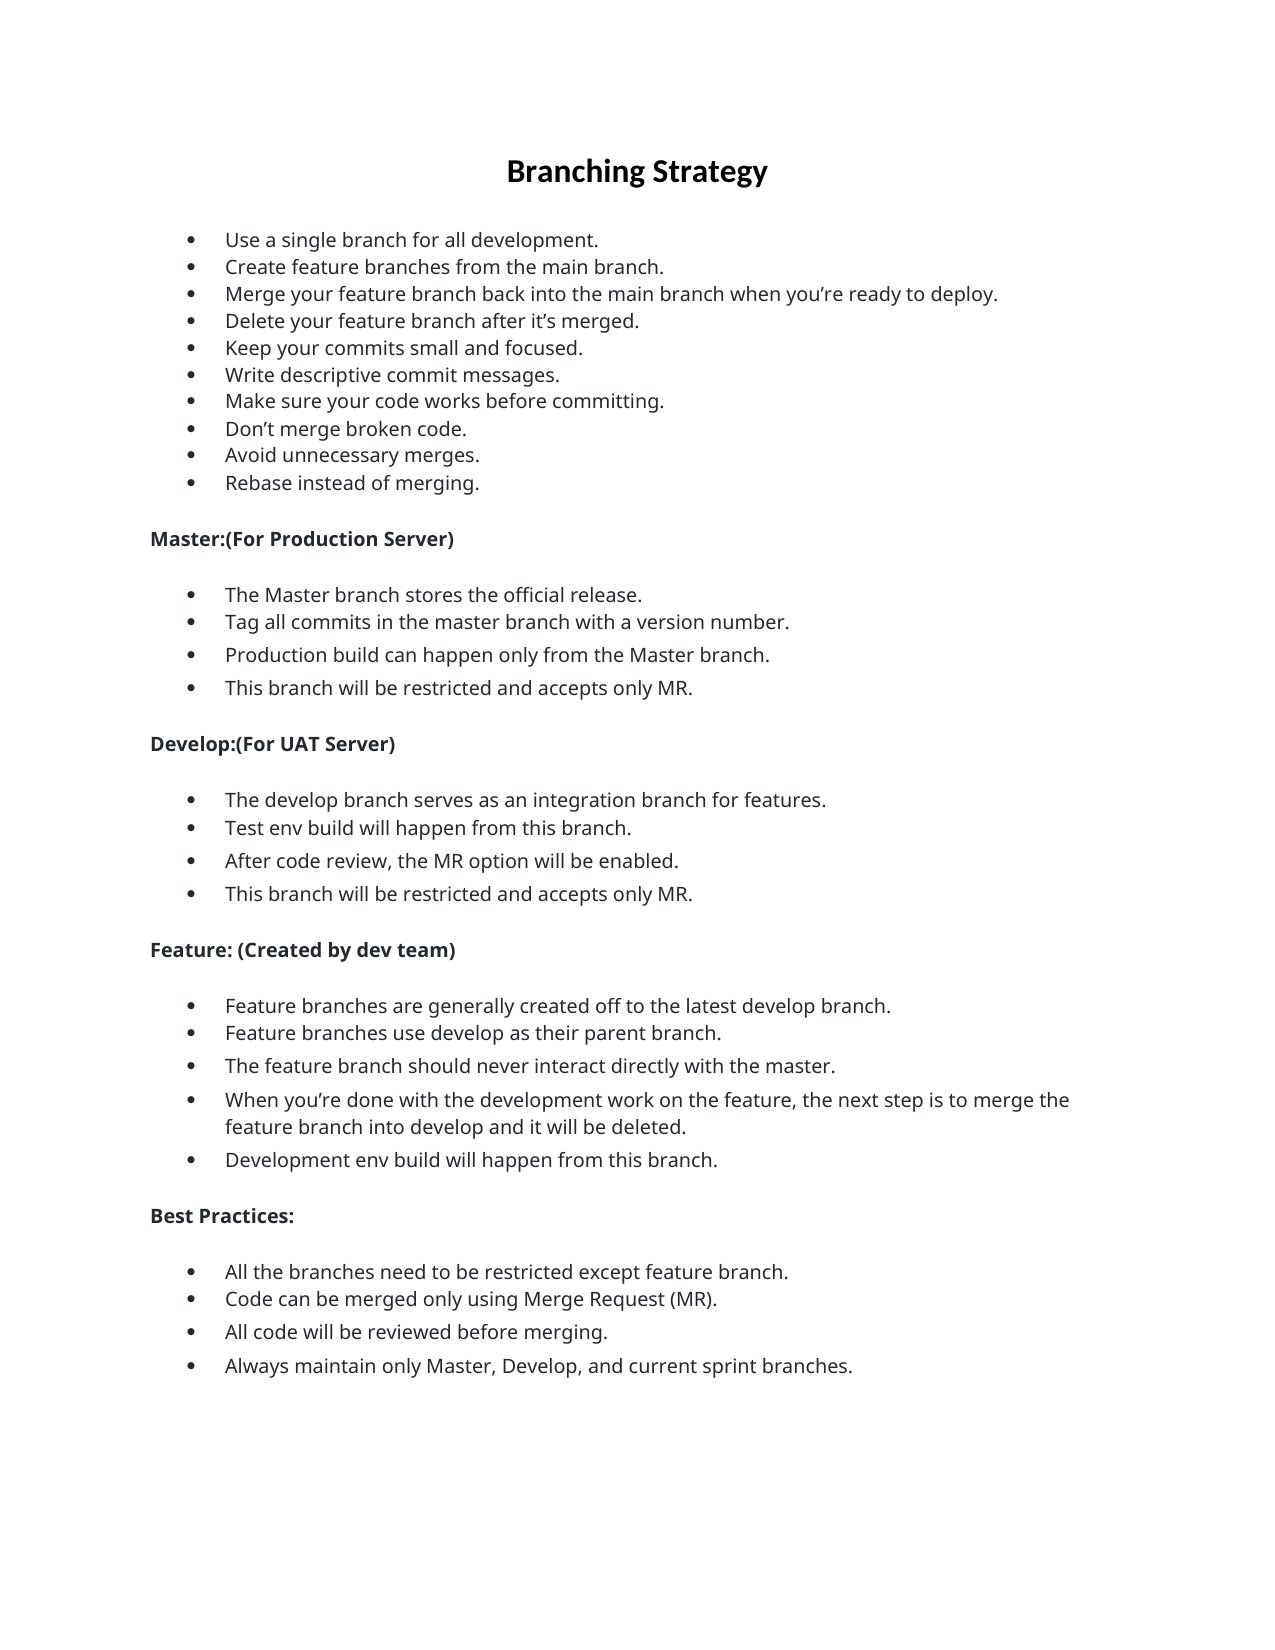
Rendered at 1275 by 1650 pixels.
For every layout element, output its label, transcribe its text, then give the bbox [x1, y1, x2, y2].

list When you’re done with the development work on the feature, the next step is to merge the feature branch into develop and it will be deleted. [187, 1086, 1125, 1140]
text Best Practices: [150, 1202, 1125, 1229]
list Feature branches use develop as their parent branch. [187, 1019, 1125, 1046]
list The develop branch serves as an integration branch for features. [187, 787, 1125, 814]
list Always maintain only Master, Develop, and current sprint branches. [187, 1352, 1125, 1379]
list This branch will be restricted and accepts only MR. [187, 880, 1125, 907]
list Use a single branch for all development. [187, 226, 1125, 253]
list Code can be merged only using Merge Request (MR). [187, 1285, 1125, 1312]
list All code will be reviewed before merging. [187, 1319, 1125, 1346]
list Delete your feature branch after it’s merged. [187, 307, 1125, 334]
text Master:(For Production Server) [150, 525, 1125, 552]
text Feature: (Created by dev team) [150, 936, 1125, 963]
list Don’t merge broken code. [187, 415, 1125, 442]
text Develop:(For UAT Server) [150, 731, 1125, 758]
list Write descriptive commit messages. [187, 361, 1125, 388]
list Rebase instead of merging. [187, 469, 1125, 496]
list Merge your feature branch back into the main branch when you’re ready to deploy. [187, 280, 1125, 307]
text Branching Strategy [150, 150, 1125, 191]
list This branch will be restricted and accepts only MR. [187, 674, 1125, 701]
list Feature branches are generally created off to the latest develop branch. [187, 992, 1125, 1019]
list Development env build will happen from this branch. [187, 1146, 1125, 1173]
list Tag all commits in the master branch with a version number. [187, 608, 1125, 635]
list Test env build will happen from this branch. [187, 814, 1125, 841]
list Create feature branches from the main branch. [187, 253, 1125, 280]
list All the branches need to be restricted except feature branch. [187, 1258, 1125, 1285]
list Production build can happen only from the Master branch. [187, 641, 1125, 668]
list After code review, the MR option will be enabled. [187, 847, 1125, 874]
list Keep your commits small and focused. [187, 334, 1125, 361]
list The feature branch should never interact directly with the master. [187, 1053, 1125, 1080]
list Make sure your code works before committing. [187, 388, 1125, 415]
list Avoid unnecessary merges. [187, 442, 1125, 469]
list The Master branch stores the official release. [187, 581, 1125, 608]
